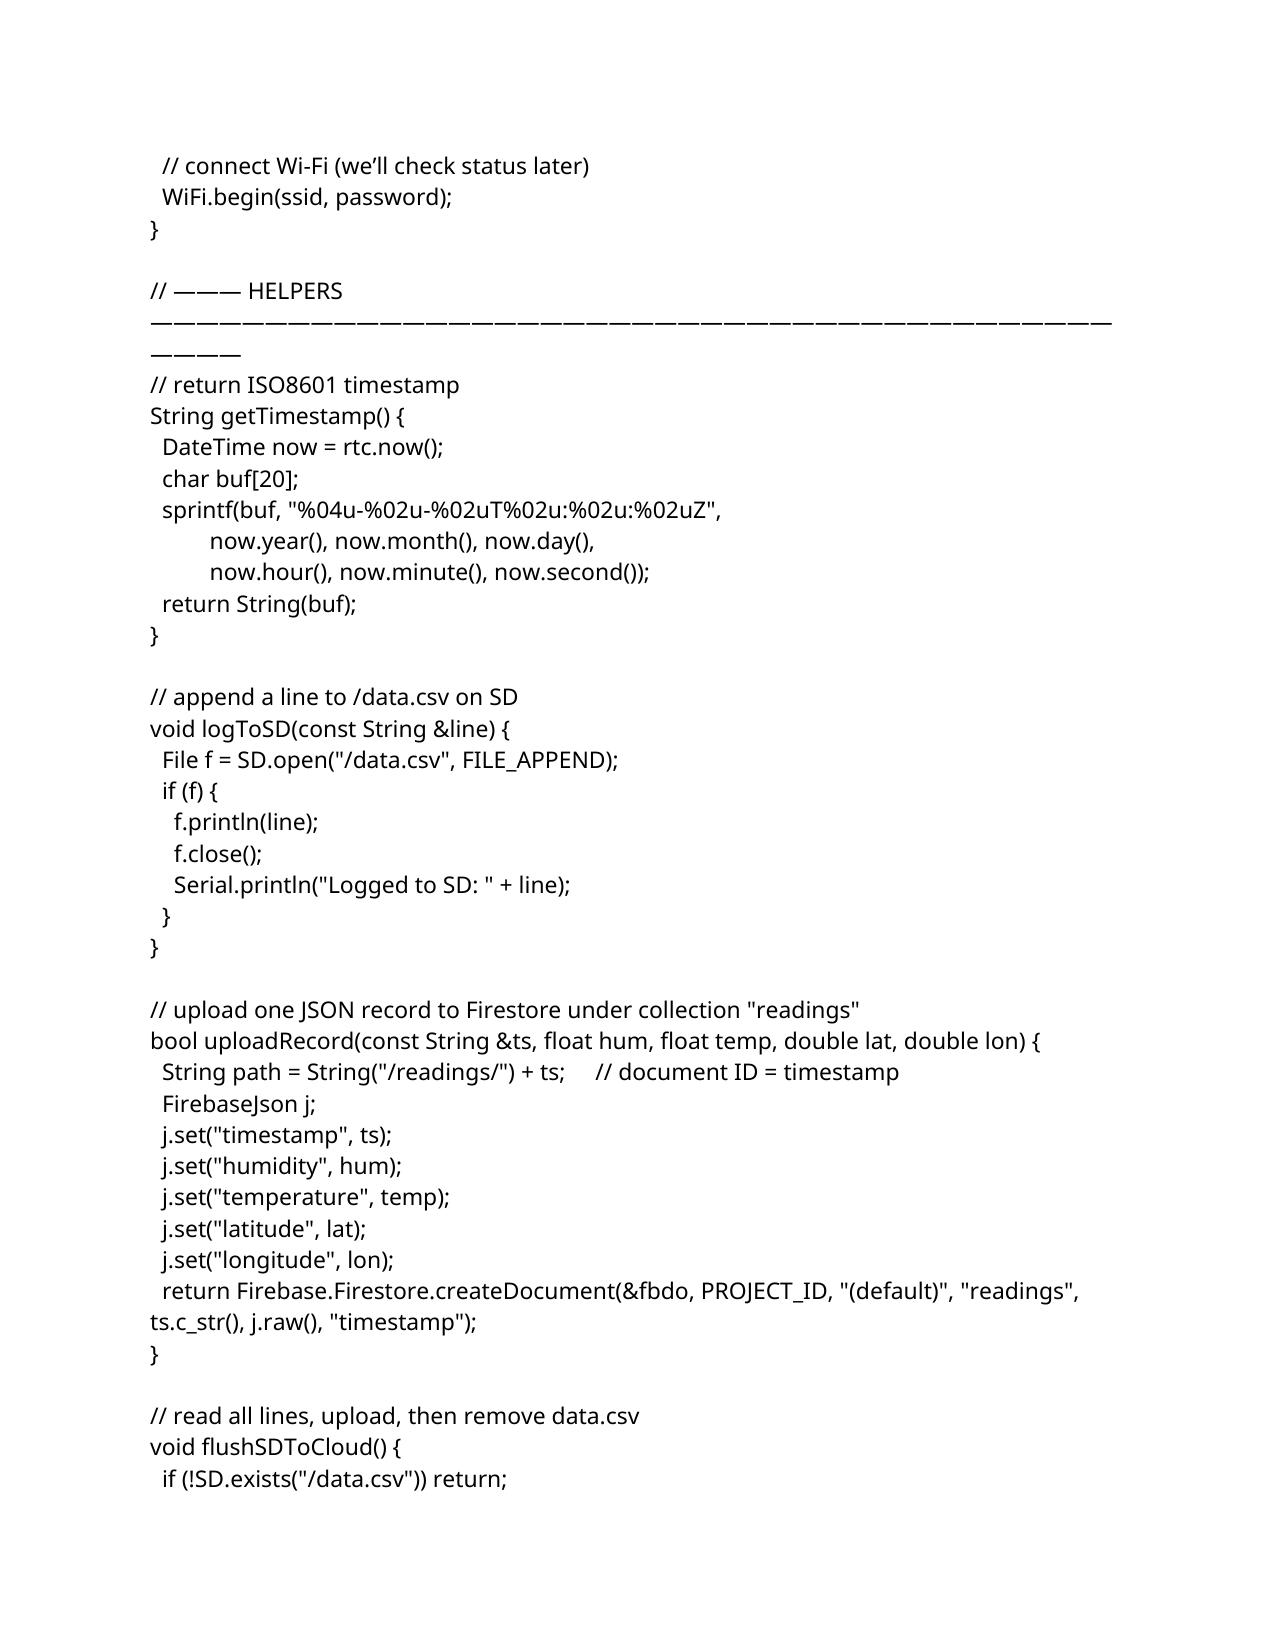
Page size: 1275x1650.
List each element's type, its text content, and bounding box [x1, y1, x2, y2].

text f.close(); [150, 837, 1125, 869]
text j.set("temperature", temp); [150, 1181, 1125, 1212]
text String getTimestamp() { [150, 400, 1125, 431]
text if (f) { [150, 775, 1125, 806]
text j.set("latitude", lat); [150, 1212, 1125, 1244]
text // append a line to /data.csv on SD [150, 681, 1125, 712]
text void logToSD(const String &line) { [150, 712, 1125, 744]
text } [150, 1337, 1125, 1369]
text now.year(), now.month(), now.day(), [150, 525, 1125, 556]
text File f = SD.open("/data.csv", FILE_APPEND); [150, 744, 1125, 775]
text bool uploadRecord(const String &ts, float hum, float temp, double lat, double lon) { [150, 1025, 1125, 1056]
text // upload one JSON record to Firestore under collection "readings" [150, 994, 1125, 1025]
text char buf[20]; [150, 462, 1125, 494]
text f.println(line); [150, 806, 1125, 837]
text } [150, 900, 1125, 931]
text DateTime now = rtc.now(); [150, 431, 1125, 462]
text j.set("longitude", lon); [150, 1244, 1125, 1275]
text } [150, 212, 1125, 244]
text void flushSDToCloud() { [150, 1431, 1125, 1462]
text } [150, 619, 1125, 650]
text // read all lines, upload, then remove data.csv [150, 1400, 1125, 1431]
text return String(buf); [150, 587, 1125, 619]
text // ——— HELPERS —————————————————————————————————————————————— [150, 275, 1125, 369]
text j.set("humidity", hum); [150, 1150, 1125, 1181]
text FirebaseJson j; [150, 1087, 1125, 1119]
text if (!SD.exists("/data.csv")) return; [150, 1462, 1125, 1494]
text // return ISO8601 timestamp [150, 369, 1125, 400]
text sprintf(buf, "%04u-%02u-%02uT%02u:%02u:%02uZ", [150, 494, 1125, 525]
text String path = String("/readings/") + ts; // document ID = timestamp [150, 1056, 1125, 1087]
text // connect Wi-Fi (we’ll check status later) [150, 150, 1125, 181]
text } [150, 931, 1125, 962]
text return Firebase.Firestore.createDocument(&fbdo, PROJECT_ID, "(default)", "readings", ts.c_str(), j.raw(), "timestamp"); [150, 1275, 1125, 1337]
text Serial.println("Logged to SD: " + line); [150, 869, 1125, 900]
text WiFi.begin(ssid, password); [150, 181, 1125, 212]
text now.hour(), now.minute(), now.second()); [150, 556, 1125, 587]
text j.set("timestamp", ts); [150, 1119, 1125, 1150]
